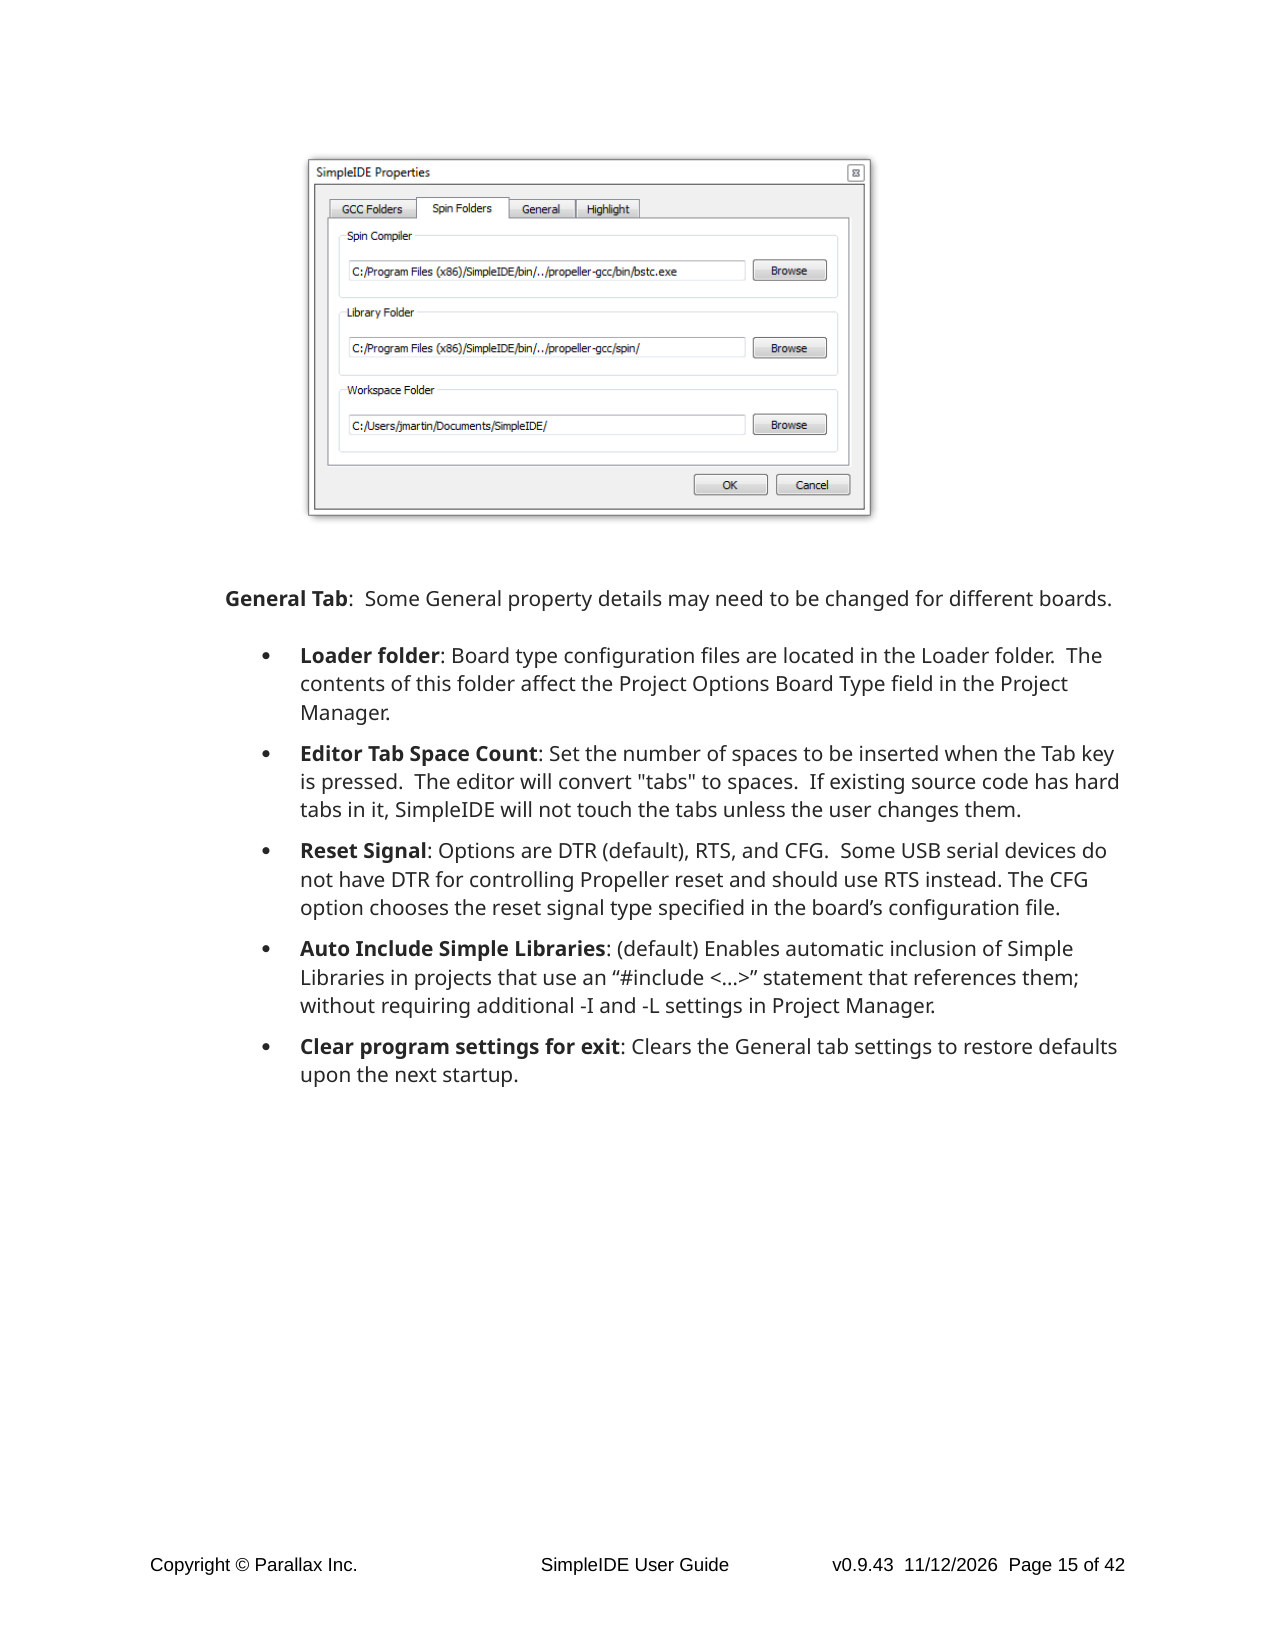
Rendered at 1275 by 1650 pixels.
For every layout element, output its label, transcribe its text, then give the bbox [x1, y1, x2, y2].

text General Tab: Some General property details may need to be changed for different boards. [225, 584, 1125, 612]
list Reset Signal: Options are DTR (default), RTS, and CFG. Some USB serial devices do not have DTR for controlling Propeller reset and should use RTS instead. The CFG option chooses the reset signal type specified in the board’s configuration file. [262, 836, 1125, 922]
list Clear program settings for exit: Clears the General tab settings to restore defaults upon the next startup. [262, 1032, 1125, 1089]
list Loader folder: Board type configuration files are located in the Loader folder. The contents of this folder affect the Project Options Board Type field in the Project Manager. [262, 641, 1125, 726]
list Editor Tab Space Count: Set the number of spaces to be inserted when the Tab key is pressed. The editor will convert "tabs" to spaces. If existing source code has hard tabs in it, SimpleIDE will not touch the tabs unless the user changes them. [262, 739, 1125, 824]
picture [300, 150, 882, 527]
list Auto Include Simple Libraries: (default) Enables automatic inclusion of Simple Libraries in projects that use an “#include <…>” statement that references them; without requiring additional -I and -L settings in Project Manager. [262, 934, 1125, 1019]
